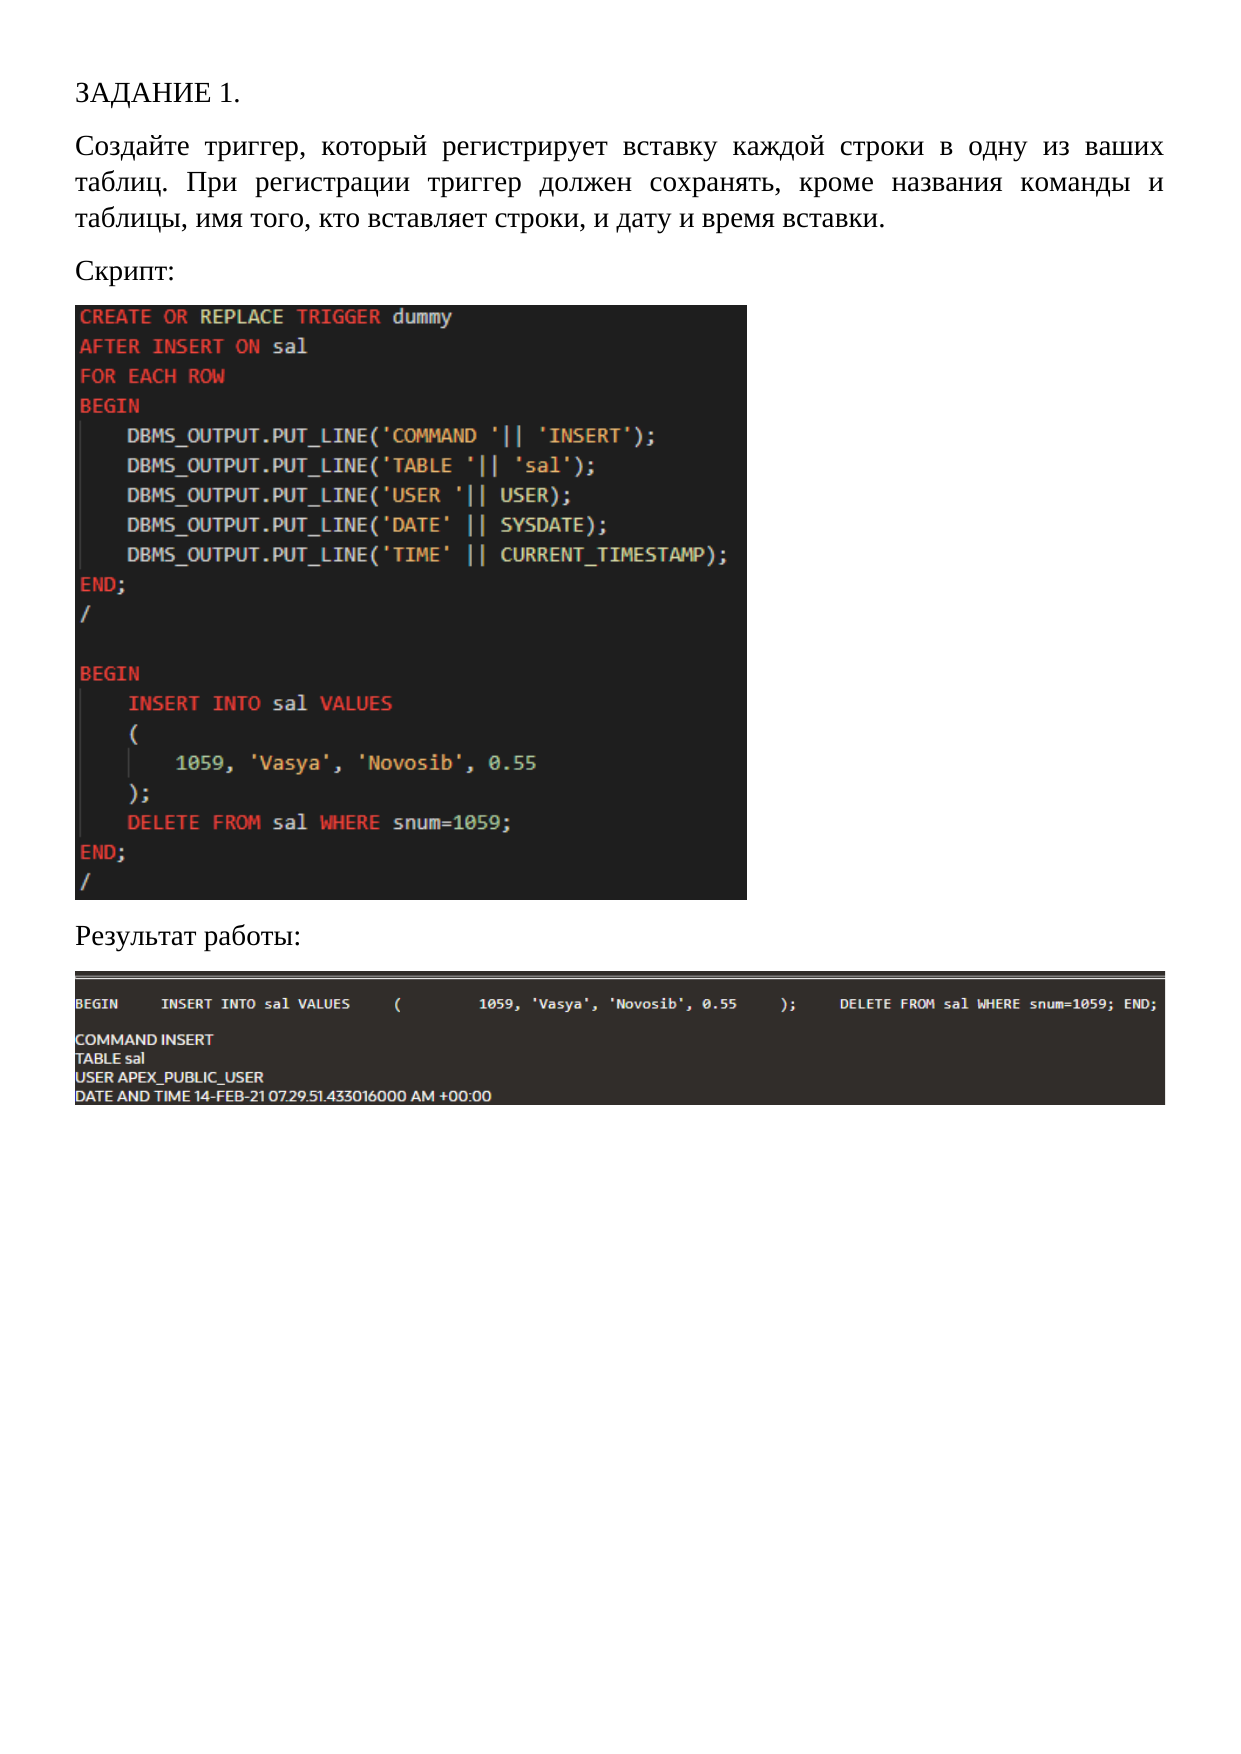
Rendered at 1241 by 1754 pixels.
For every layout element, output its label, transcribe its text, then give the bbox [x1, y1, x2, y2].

text Скрипт: [75, 253, 1165, 286]
text ЗАДАНИЕ 1. [75, 75, 1165, 108]
picture [75, 971, 1166, 1105]
picture [75, 305, 747, 900]
text Создайте триггер, который регистрирует вставку каждой строки в одну из ваших таблиц. При регистрации триггер должен сохранять, кроме названия команды и таблицы, имя того, кто вставляет строки, и дату и время вставки. [75, 128, 1165, 234]
text Результат работы: [75, 918, 1165, 952]
